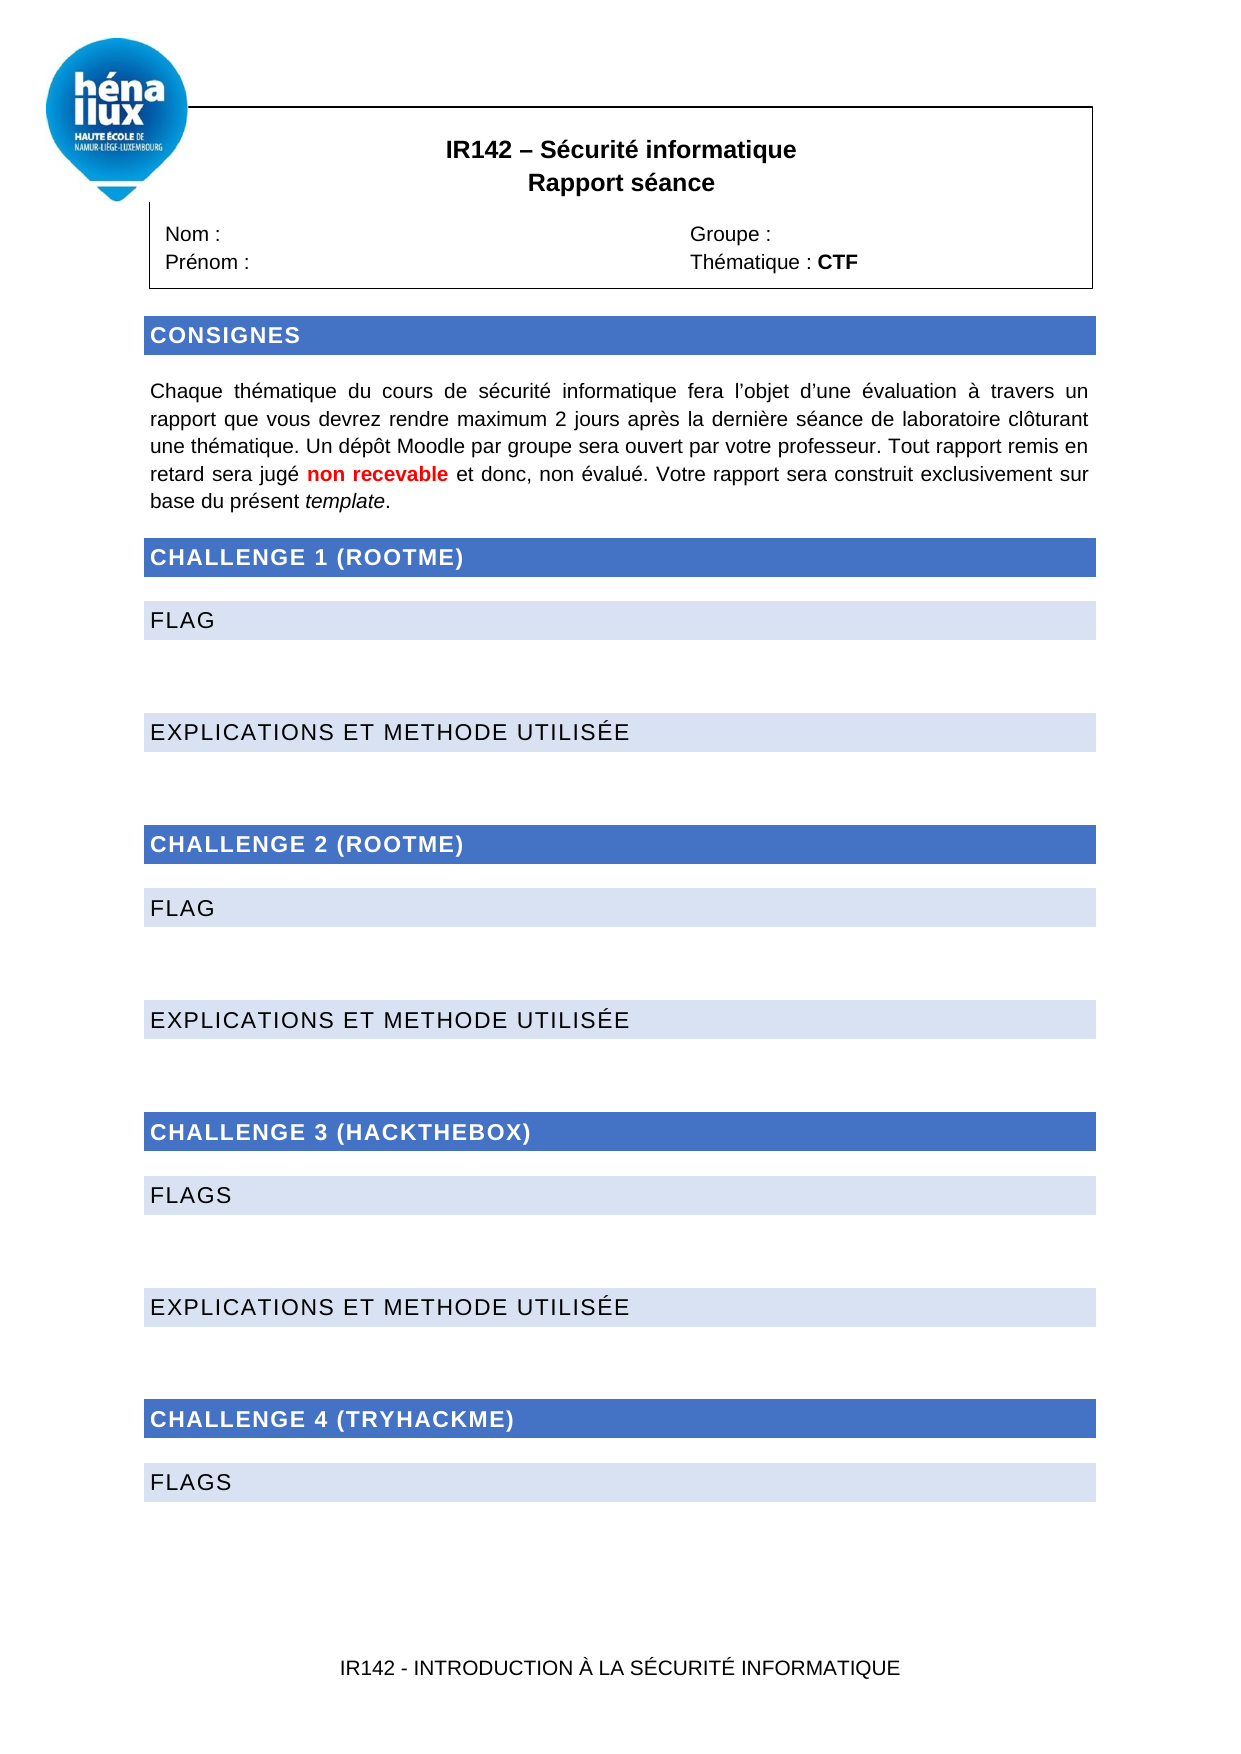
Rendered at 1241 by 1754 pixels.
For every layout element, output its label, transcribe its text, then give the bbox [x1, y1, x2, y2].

text Chaque thématique du cours de sécurité informatique fera l’objet d’une évaluation à travers un rapport que vous devrez rendre maximum 2 jours après la dernière séance de laboratoire clôturant une thématique. Un dépôt Moodle par groupe sera ouvert par votre professeur. Tout rapport remis en retard sera jugé non recevable et donc, non évalué. Votre rapport sera construit exclusivement sur base du présent template. [150, 379, 1090, 513]
subtitle Consignes [150, 322, 1090, 348]
subtitle Challenge 1 (RootME) [150, 544, 1090, 570]
subtitle EXPLICATIONS ET METHODE UTILISÉE [150, 1294, 1090, 1320]
subtitle Challenge 4 (TRYHACKME) [150, 1406, 1090, 1432]
picture [61, 52, 174, 165]
subtitle FLAG [150, 608, 1090, 634]
subtitle EXPLICATIONS ET METHODE UTILISÉE [150, 719, 1090, 746]
subtitle Challenge 3 (HACKTHEBOX) [150, 1119, 1090, 1145]
subtitle FLAG [150, 895, 1090, 921]
subtitle FLAGS [150, 1469, 1090, 1496]
subtitle Challenge 2 (RootME) [150, 831, 1090, 858]
picture [46, 38, 189, 202]
subtitle EXPLICATIONS ET METHODE UTILISÉE [150, 1007, 1090, 1033]
picture [46, 38, 110, 101]
subtitle FLAGS [150, 1182, 1090, 1208]
